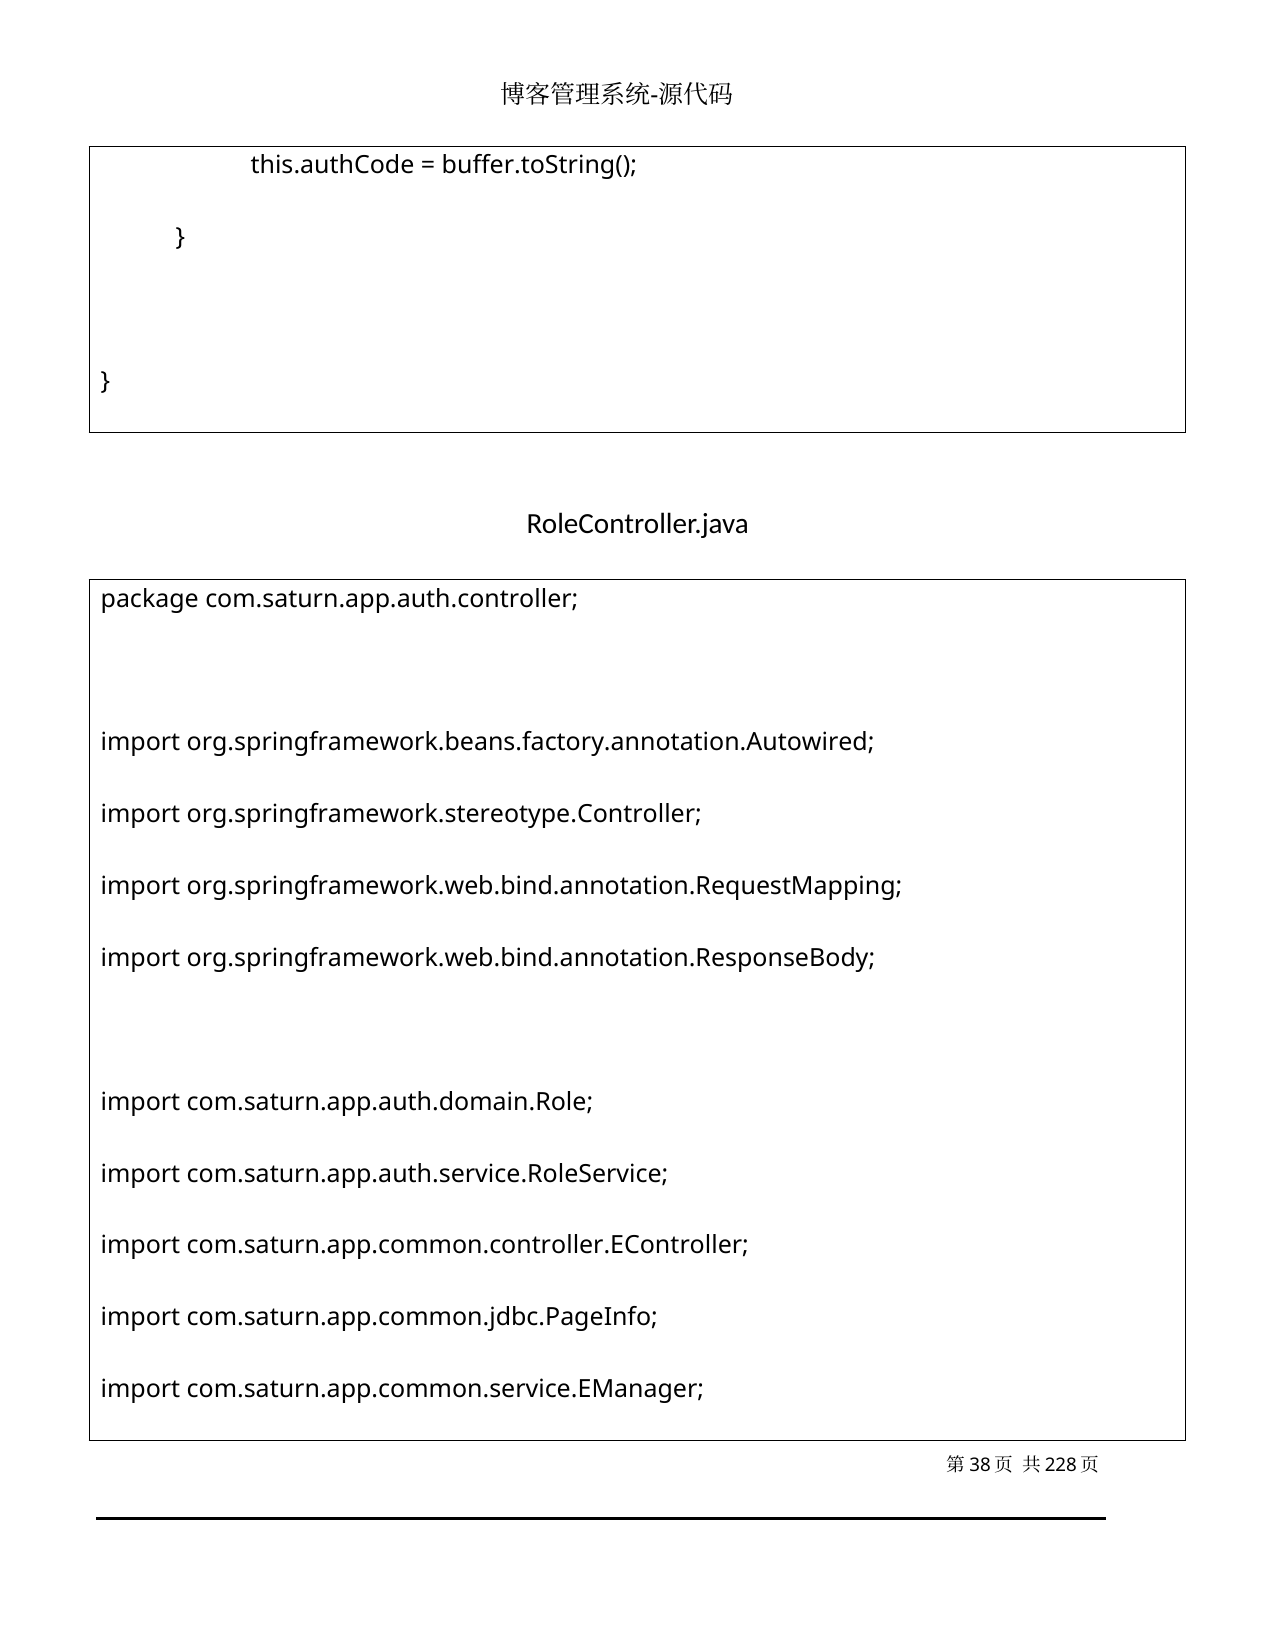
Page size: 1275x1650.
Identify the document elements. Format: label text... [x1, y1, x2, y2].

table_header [90, 147, 1185, 432]
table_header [90, 580, 1185, 1440]
list RoleController.java [89, 505, 1186, 541]
